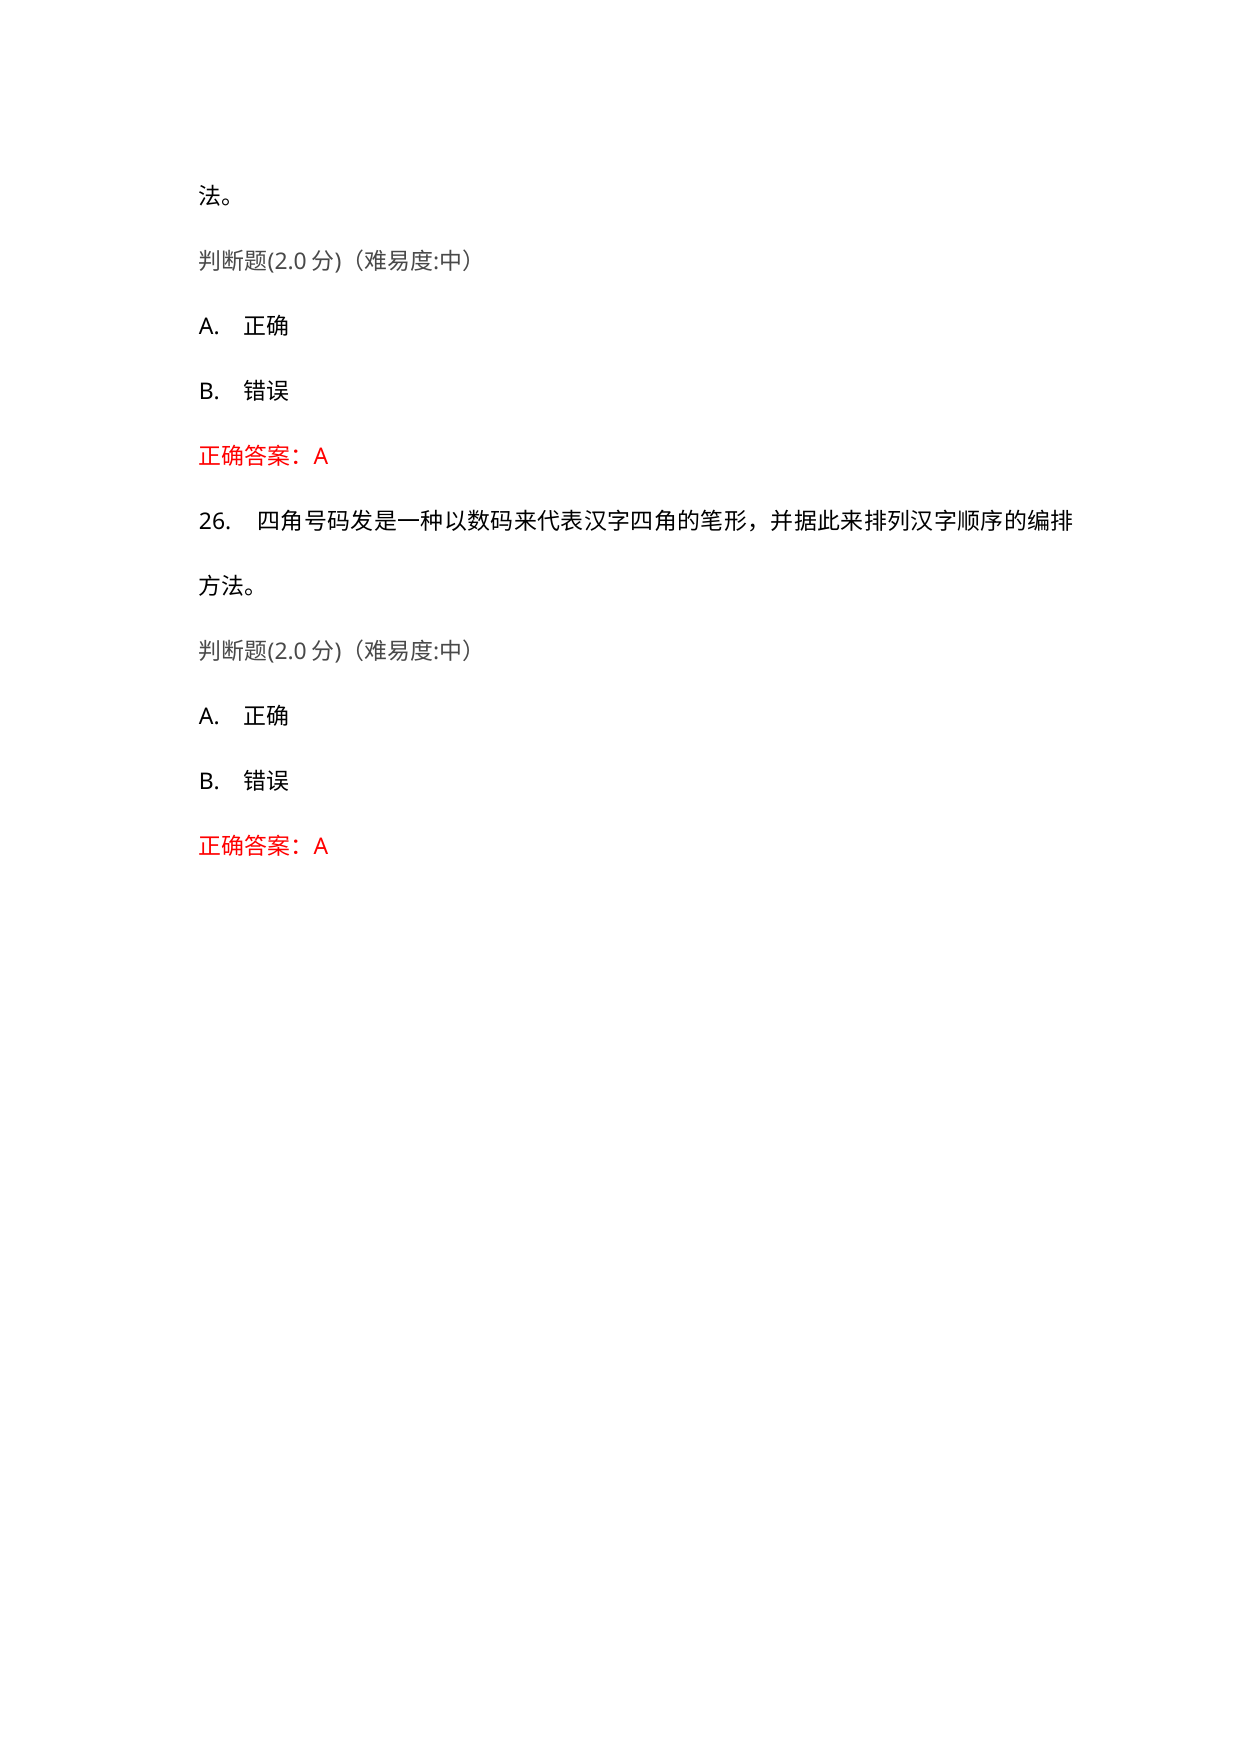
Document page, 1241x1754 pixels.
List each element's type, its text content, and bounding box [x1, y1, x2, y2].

table_cell B. 错误 [188, 357, 1087, 422]
table_cell 判断题(2.0分)（难易度:中） [188, 617, 1087, 682]
table_cell 正确答案：A [188, 422, 1087, 487]
table_cell A. 正确 [188, 682, 1087, 747]
table_cell B. 错误 [188, 747, 1087, 812]
table_cell 26. 四角号码发是一种以数码来代表汉字四角的笔形，并据此来排列汉字顺序的编排方法。 [188, 487, 1087, 617]
table_cell 正确答案：A [188, 812, 1087, 877]
table_cell 判断题(2.0分)（难易度:中） [188, 227, 1087, 292]
table_cell A. 正确 [188, 292, 1087, 357]
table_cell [188, 162, 1087, 227]
